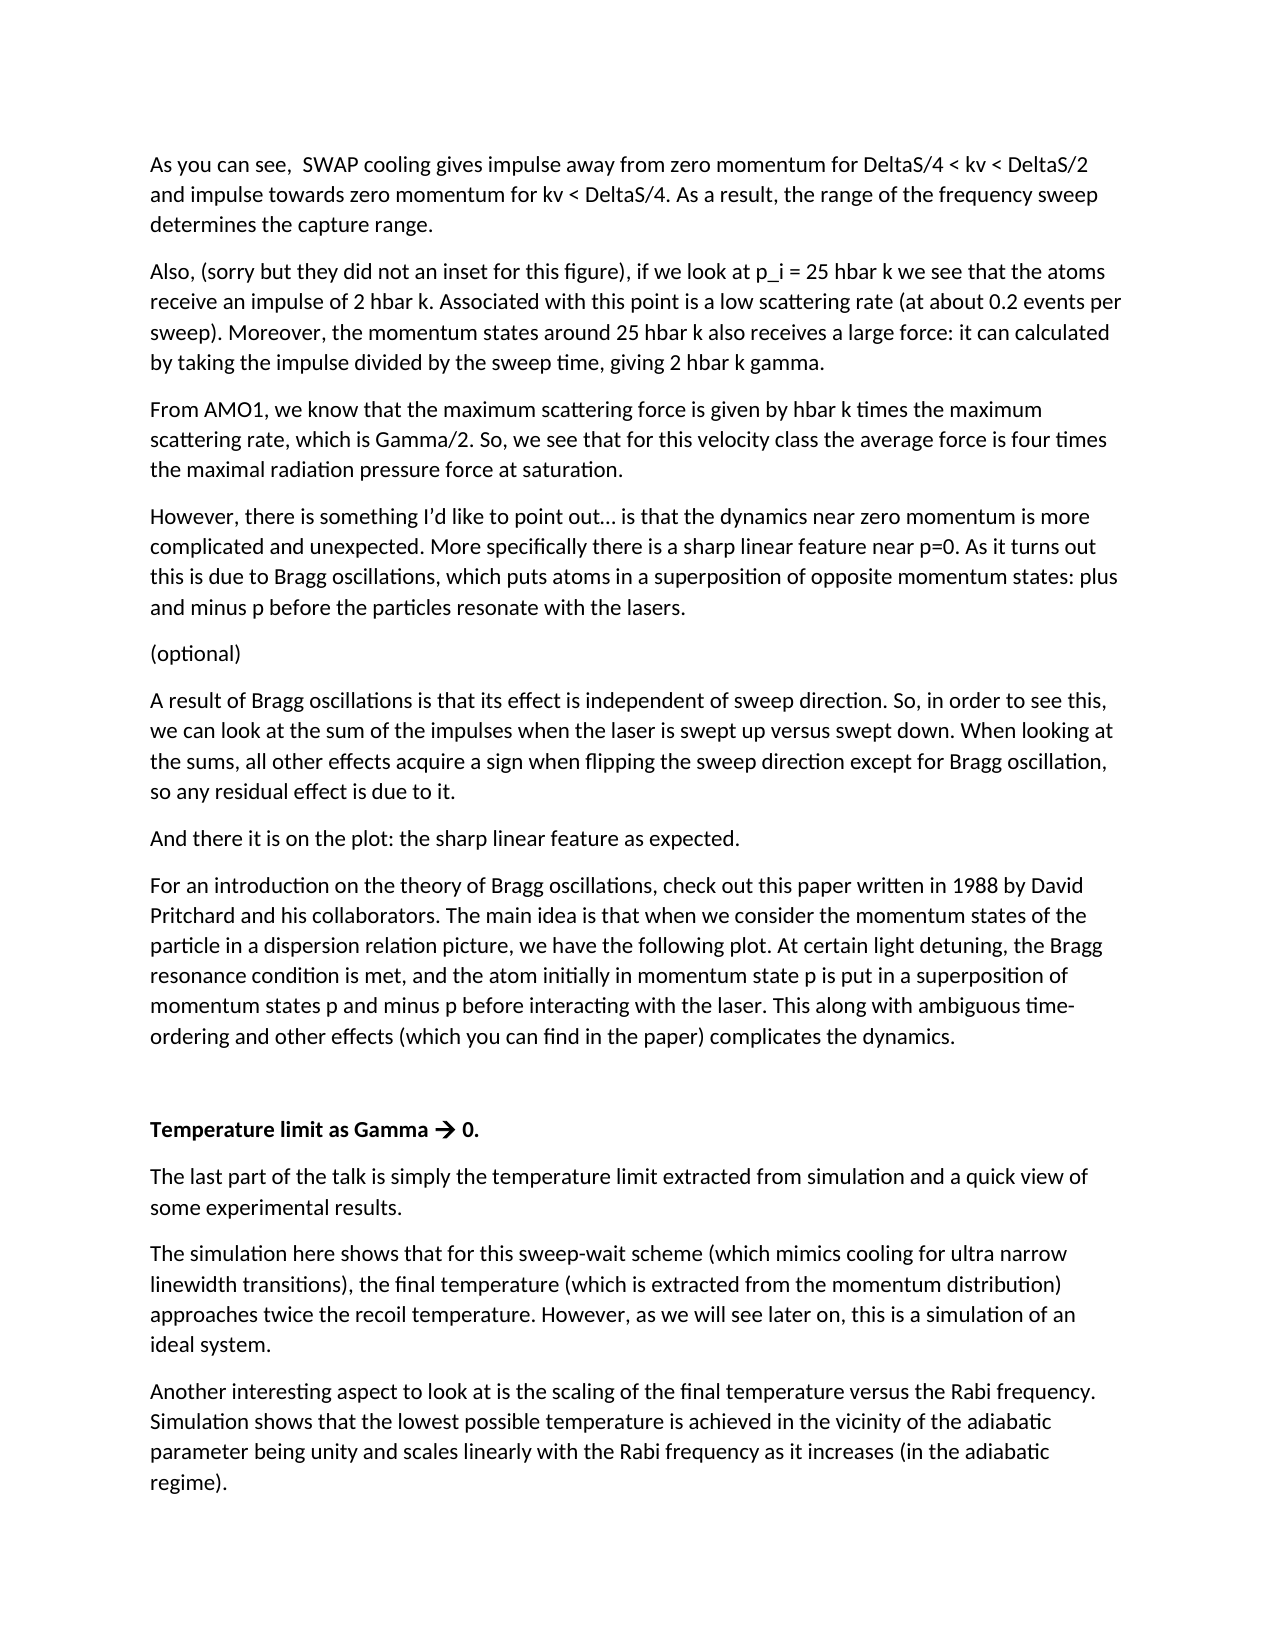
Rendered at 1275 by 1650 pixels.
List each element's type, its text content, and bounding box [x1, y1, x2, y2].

text The simulation here shows that for this sweep-wait scheme (which mimics cooling for ultra narrow linewidth transitions), the final temperature (which is extracted from the momentum distribution) approaches twice the recoil temperature. However, as we will see later on, this is a simulation of an ideal system. [150, 1239, 1125, 1358]
text (optional) [150, 639, 1125, 668]
text As you can see, SWAP cooling gives impulse away from zero momentum for DeltaS/4 < kv < DeltaS/2 and impulse towards zero momentum for kv < DeltaS/4. As a result, the range of the frequency sweep determines the capture range. [150, 150, 1125, 238]
text From AMO1, we know that the maximum scattering force is given by hbar k times the maximum scattering rate, which is Gamma/2. So, we see that for this velocity class the average force is four times the maximal radiation pressure force at saturation. [150, 395, 1125, 483]
text The last part of the talk is simply the temperature limit extracted from simulation and a quick view of some experimental results. [150, 1162, 1125, 1221]
text However, there is something I’d like to point out… is that the dynamics near zero momentum is more complicated and unexpected. More specifically there is a sharp linear feature near p=0. As it turns out this is due to Bragg oscillations, which puts atoms in a superposition of opposite momentum states: plus and minus p before the particles resonate with the lasers. [150, 502, 1125, 621]
text A result of Bragg oscillations is that its effect is independent of sweep direction. So, in order to see this, we can look at the sum of the impulses when the laser is swept up versus swept down. When looking at the sums, all other effects acquire a sign when flipping the sweep direction except for Bragg oscillation, so any residual effect is due to it. [150, 686, 1125, 805]
text Also, (sorry but they did not an inset for this figure), if we look at p_i = 25 hbar k we see that the atoms receive an impulse of 2 hbar k. Associated with this point is a low scattering rate (at about 0.2 events per sweep). Moreover, the momentum states around 25 hbar k also receives a large force: it can calculated by taking the impulse divided by the sweep time, giving 2 hbar k gamma. [150, 257, 1125, 376]
text And there it is on the plot: the sharp linear feature as expected. [150, 824, 1125, 852]
text Temperature limit as Gamma 0. [150, 1116, 1125, 1144]
text Another interesting aspect to look at is the scaling of the final temperature versus the Rabi frequency. Simulation shows that the lowest possible temperature is achieved in the vicinity of the adiabatic parameter being unity and scales linearly with the Rabi frequency as it increases (in the adiabatic regime). [150, 1377, 1125, 1496]
text For an introduction on the theory of Bragg oscillations, check out this paper written in 1988 by David Pritchard and his collaborators. The main idea is that when we consider the momentum states of the particle in a dispersion relation picture, we have the following plot. At certain light detuning, the Bragg resonance condition is met, and the atom initially in momentum state p is put in a superposition of momentum states p and minus p before interacting with the laser. This along with ambiguous time-ordering and other effects (which you can find in the paper) complicates the dynamics. [150, 871, 1125, 1050]
